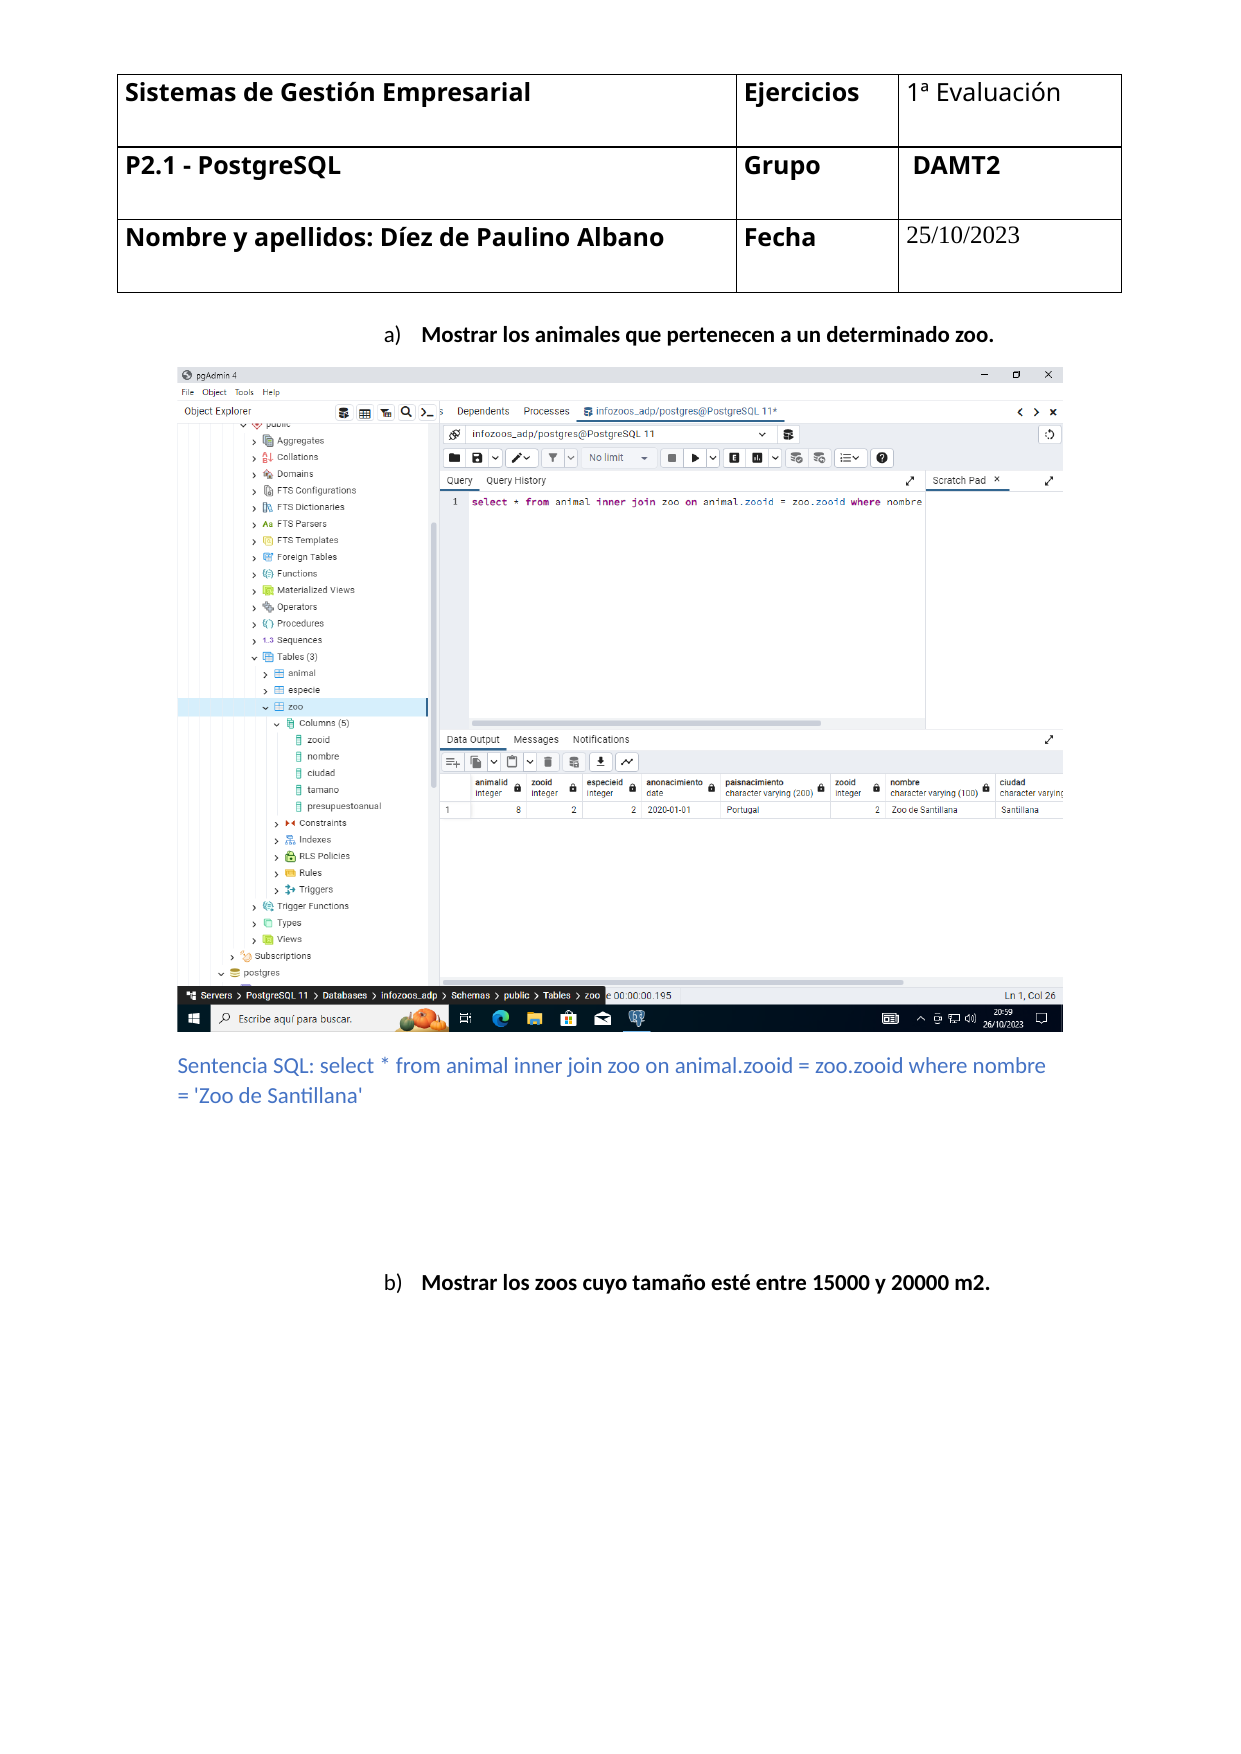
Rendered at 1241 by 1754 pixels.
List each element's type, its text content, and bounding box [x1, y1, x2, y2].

list Mostrar los animales que pertenecen a un determinado zoo. [383, 321, 1063, 349]
picture [177, 367, 1063, 1032]
text Sentencia SQL: select * from animal inner join zoo on animal.zooid = zoo.zooid where nombre = 'Zoo de Santillana' [177, 1051, 1063, 1109]
list Mostrar los zoos cuyo tamaño esté entre 15000 y 20000 m2. [383, 1268, 1063, 1296]
